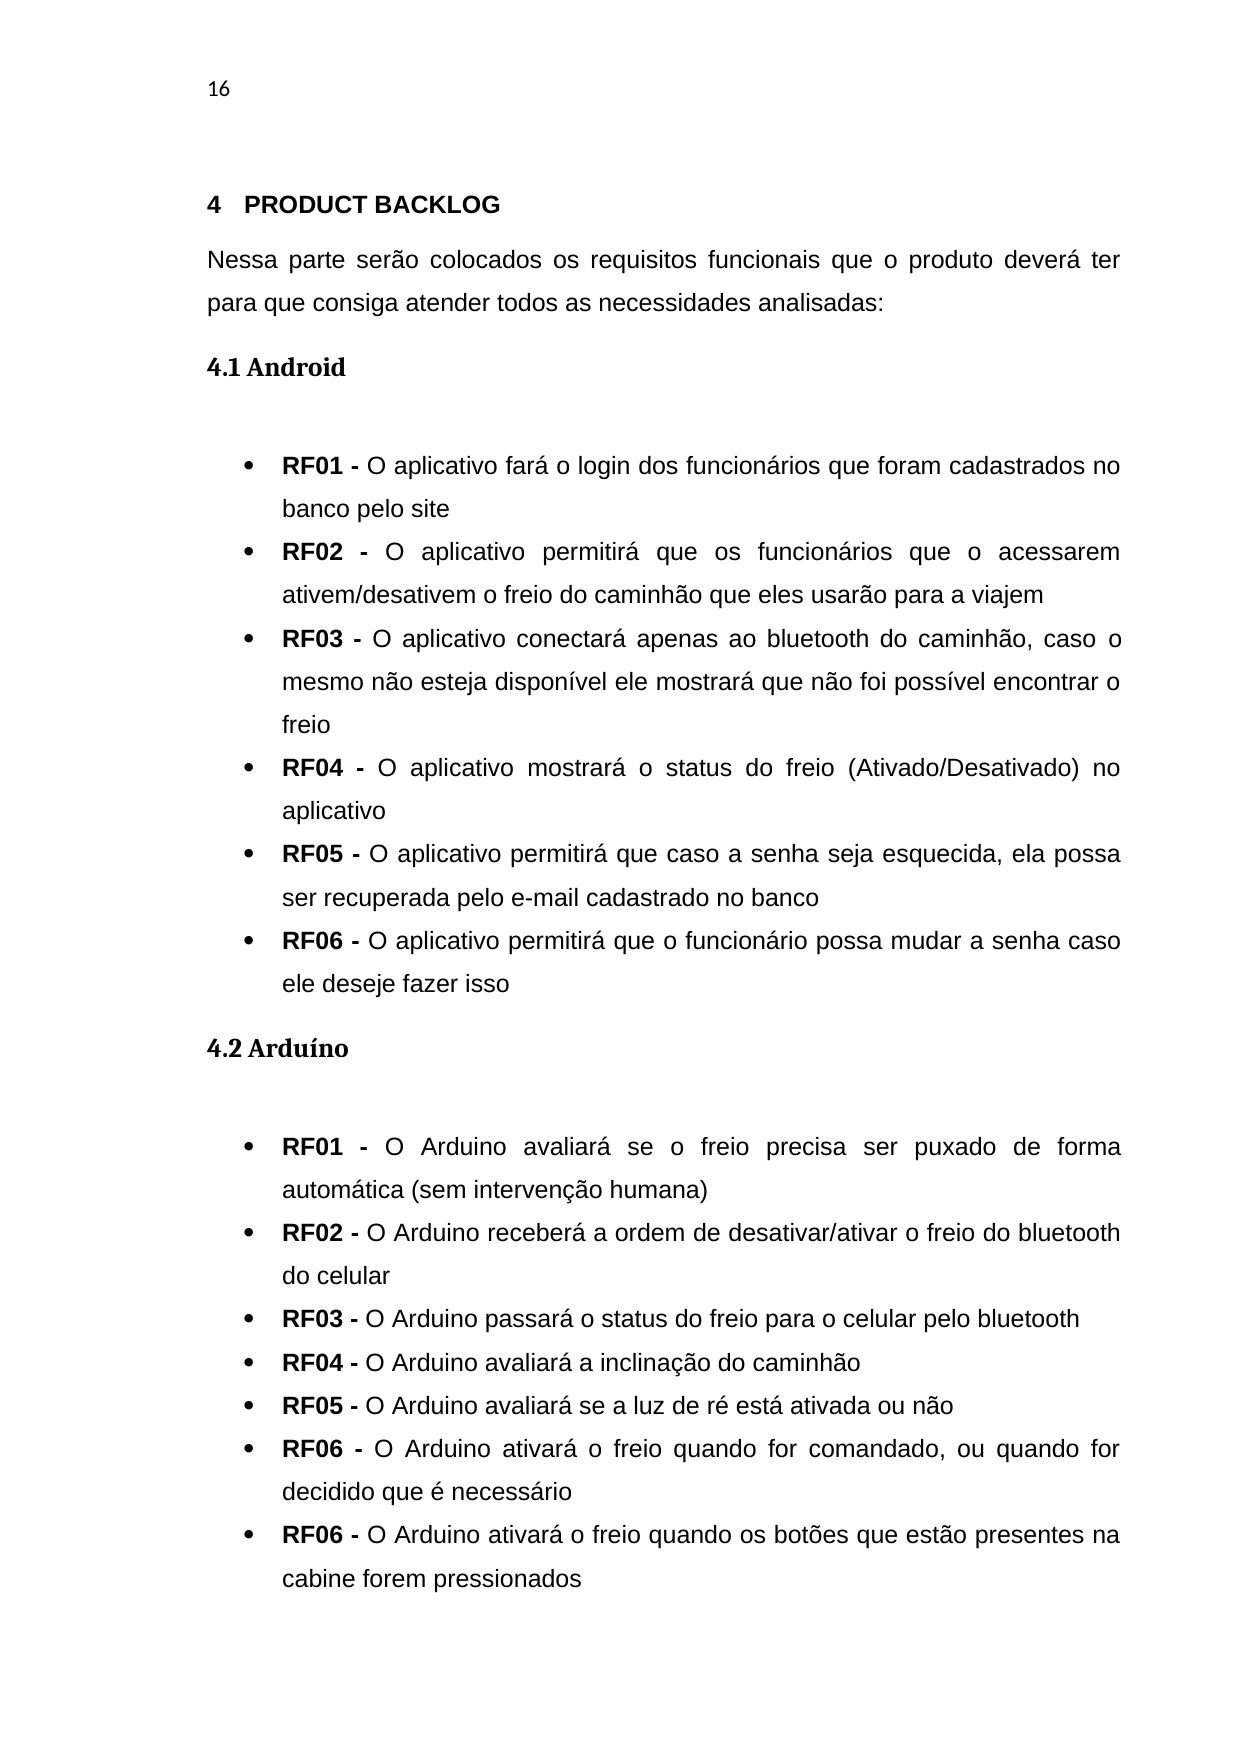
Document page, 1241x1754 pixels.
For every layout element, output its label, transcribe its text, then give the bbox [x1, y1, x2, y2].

list RF06 - O aplicativo permitirá que o funcionário possa mudar a senha caso ele deseje fazer isso [244, 926, 1122, 998]
subtitle 4.1 Android [207, 352, 1122, 383]
subtitle PRODUCT BACKLOG [207, 190, 1122, 218]
list RF05 - O Arduino avaliará se a luz de ré está ativada ou não [244, 1391, 1122, 1419]
list RF01 - O Arduino avaliará se o freio precisa ser puxado de forma automática (sem intervenção humana) [244, 1132, 1122, 1203]
list RF03 - O aplicativo conectará apenas ao bluetooth do caminhão, caso o mesmo não esteja disponível ele mostrará que não foi possível encontrar o freio [244, 624, 1122, 739]
list RF02 - O Arduino receberá a ordem de desativar/ativar o freio do bluetooth do celular [244, 1218, 1122, 1290]
subtitle 4.2 Arduíno [207, 1033, 1122, 1064]
list RF06 - O Arduino ativará o freio quando for comandado, ou quando for decidido que é necessário [244, 1434, 1122, 1506]
list RF04 - O Arduino avaliará a inclinação do caminhão [244, 1347, 1122, 1376]
list RF01 - O aplicativo fará o login dos funcionários que foram cadastrados no banco pelo site [244, 451, 1122, 523]
list RF05 - O aplicativo permitirá que caso a senha seja esquecida, ela possa ser recuperada pelo e-mail cadastrado no banco [244, 839, 1122, 911]
list RF02 - O aplicativo permitirá que os funcionários que o acessarem ativem/desativem o freio do caminhão que eles usarão para a viajem [244, 537, 1122, 609]
text Nessa parte serão colocados os requisitos funcionais que o produto deverá ter para que consiga atender todos as necessidades analisadas: [207, 245, 1122, 317]
list RF03 - O Arduino passará o status do freio para o celular pelo bluetooth [244, 1304, 1122, 1333]
list RF04 - O aplicativo mostrará o status do freio (Ativado/Desativado) no aplicativo [244, 753, 1122, 825]
list RF06 - O Arduino ativará o freio quando os botões que estão presentes na cabine forem pressionados [244, 1520, 1122, 1592]
